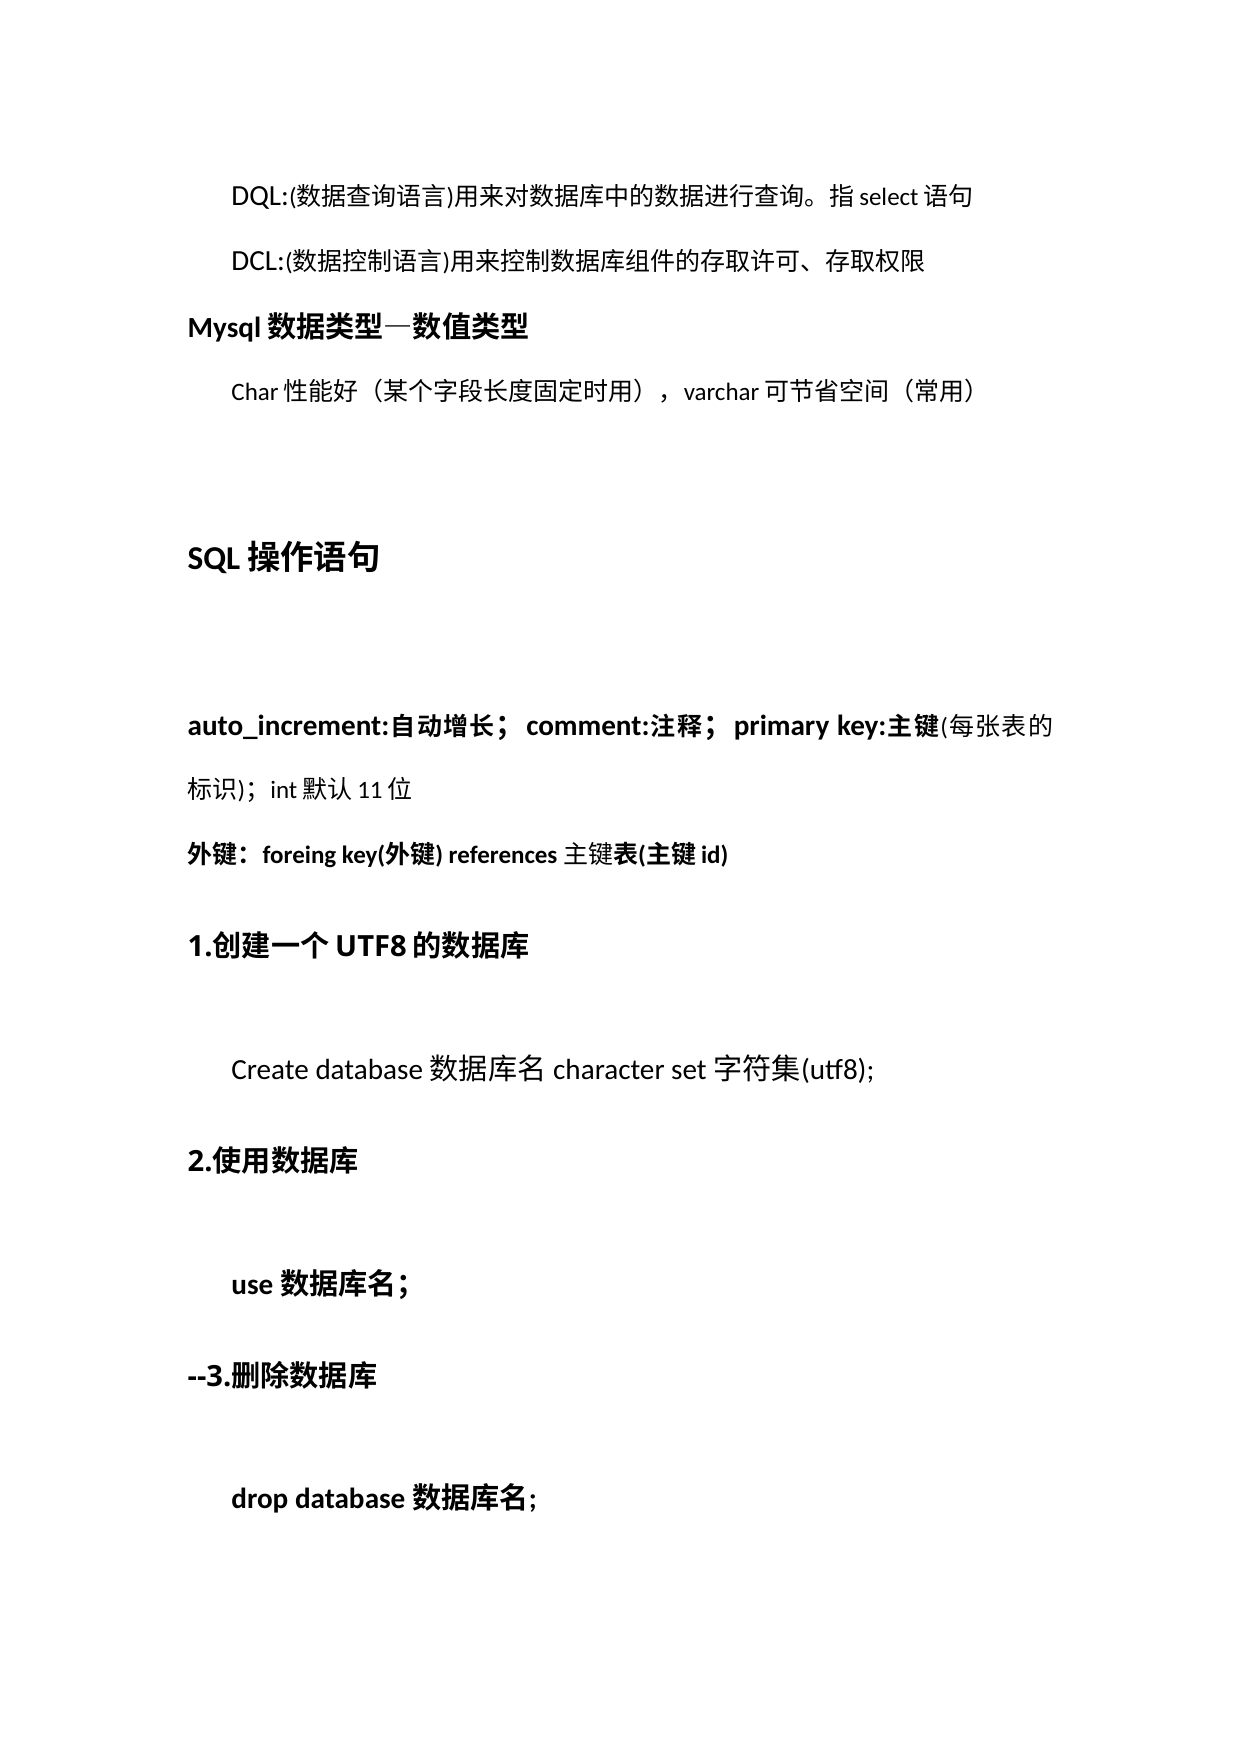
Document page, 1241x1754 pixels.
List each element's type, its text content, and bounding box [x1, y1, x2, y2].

text DQL:(数据查询语言)用来对数据库中的数据进行查询。指select语句 [187, 162, 1053, 227]
text DCL:(数据控制语言)用来控制数据库组件的存取许可、存取权限 [187, 227, 1053, 292]
subtitle 1.创建一个UTF8的数据库 [187, 912, 1053, 977]
text Char性能好（某个字段长度固定时用），varchar可节省空间（常用） [187, 357, 1053, 422]
text Create database 数据库名 character set 字符集(utf8); [187, 1034, 1053, 1099]
text 外键：foreing key(外键) references 主键表(主键id) [187, 820, 1053, 885]
text Mysql数据类型—数值类型 [187, 292, 1053, 357]
text use 数据库名； [187, 1249, 1053, 1314]
subtitle SQL操作语句 [187, 522, 1053, 587]
subtitle 2.使用数据库 [187, 1126, 1053, 1191]
text auto_increment:自动增长；comment:注释；primary key:主键(每张表的标识)；int默认11位 [187, 690, 1053, 820]
subtitle --3.删除数据库 [187, 1341, 1053, 1406]
text drop database 数据库名; [187, 1464, 1053, 1529]
